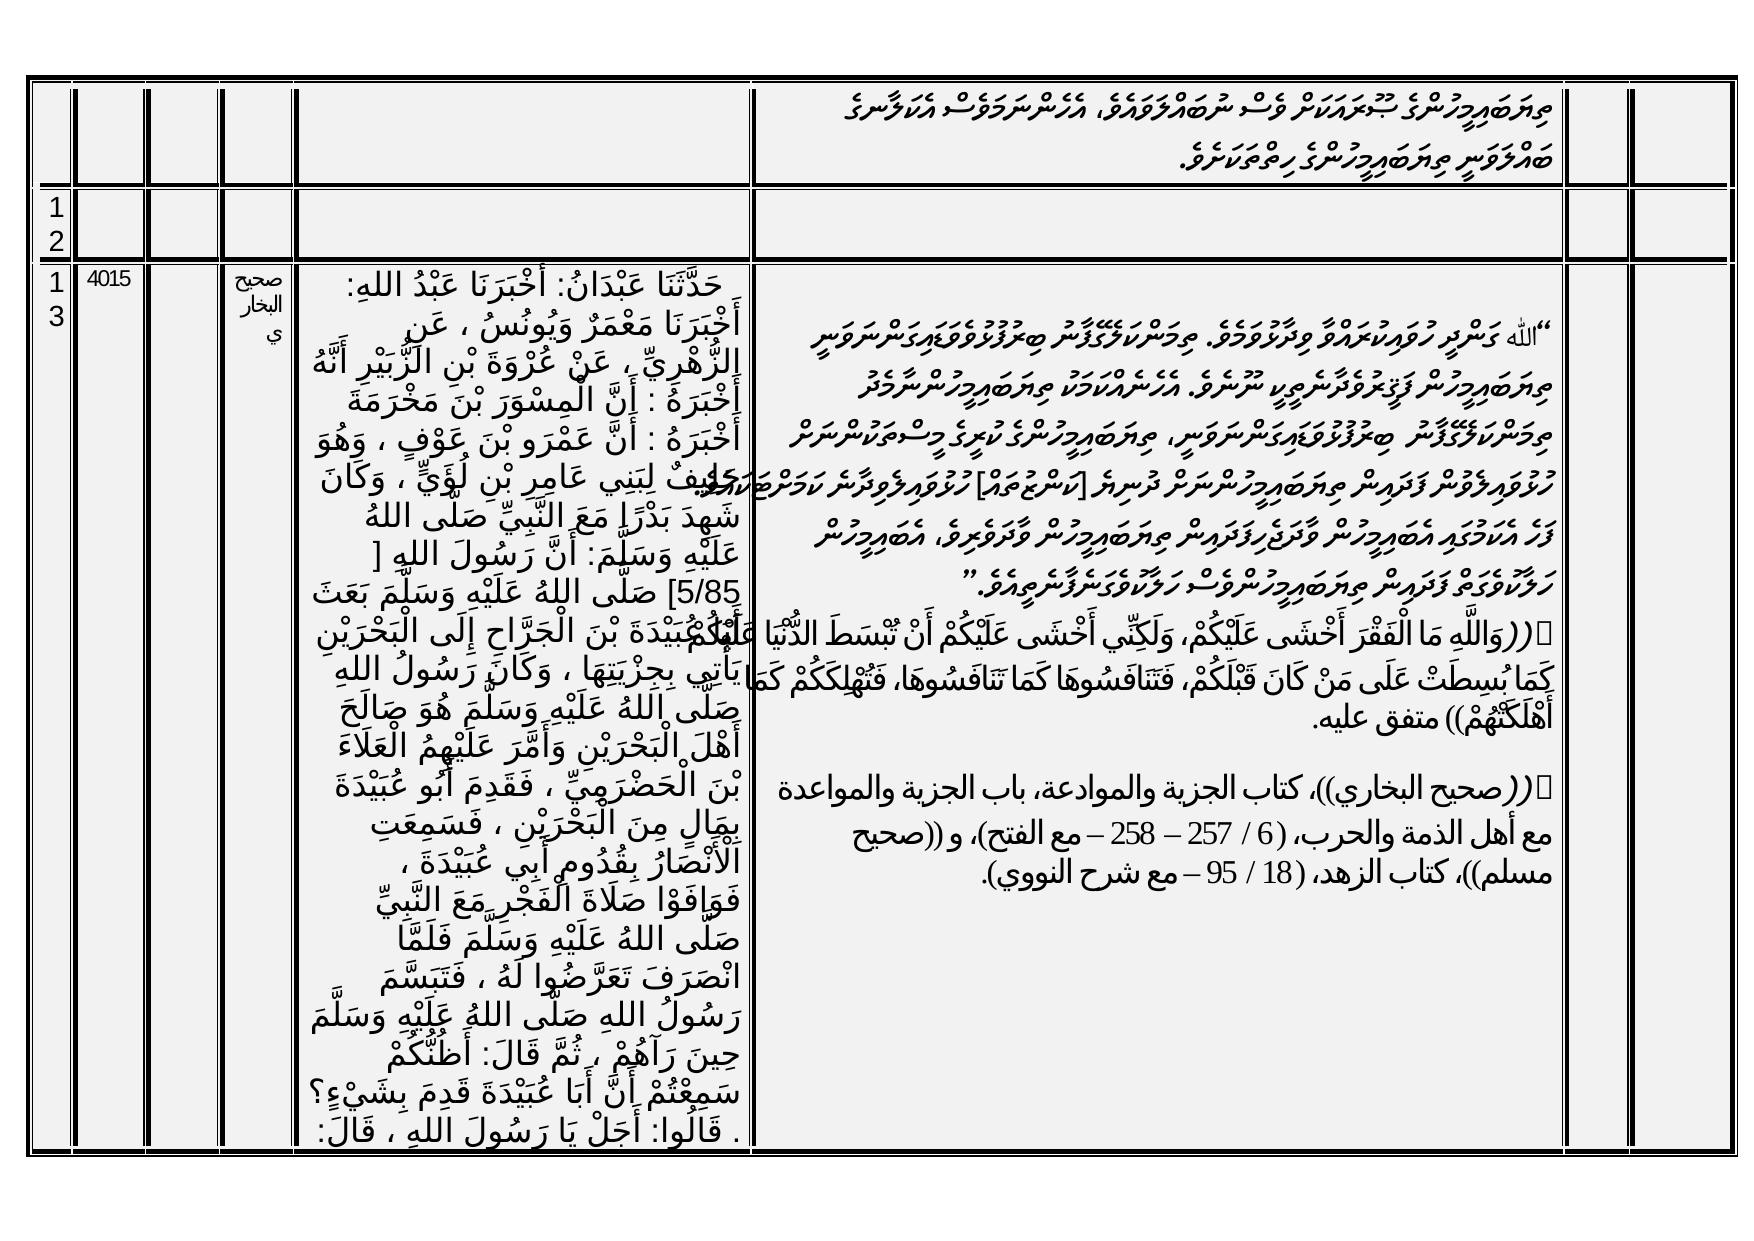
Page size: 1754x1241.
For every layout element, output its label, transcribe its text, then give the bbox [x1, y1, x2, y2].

table_cell [756, 190, 1562, 257]
table_cell 4015 [74, 257, 147, 1149]
table_cell [1631, 183, 1734, 257]
table_cell [30, 80, 74, 182]
table_cell [78, 190, 143, 257]
table_cell [1565, 257, 1631, 1149]
table_cell [147, 80, 221, 182]
table_cell [74, 80, 147, 182]
table_cell [1631, 257, 1734, 1149]
table_cell [151, 190, 217, 257]
table_cell [147, 257, 221, 1149]
table_cell [1565, 80, 1631, 182]
table_cell [30, 257, 74, 1149]
table_cell صحيح البخاري [221, 257, 295, 1149]
table_cell [295, 80, 752, 182]
table_cell [1569, 190, 1627, 257]
table_cell [1631, 83, 1730, 182]
table_cell [30, 183, 74, 257]
table_cell [299, 190, 749, 257]
table_cell 📗ރިވާކުރެއްވީ މުސްލިމް [221, 80, 295, 182]
table_cell [225, 190, 291, 257]
